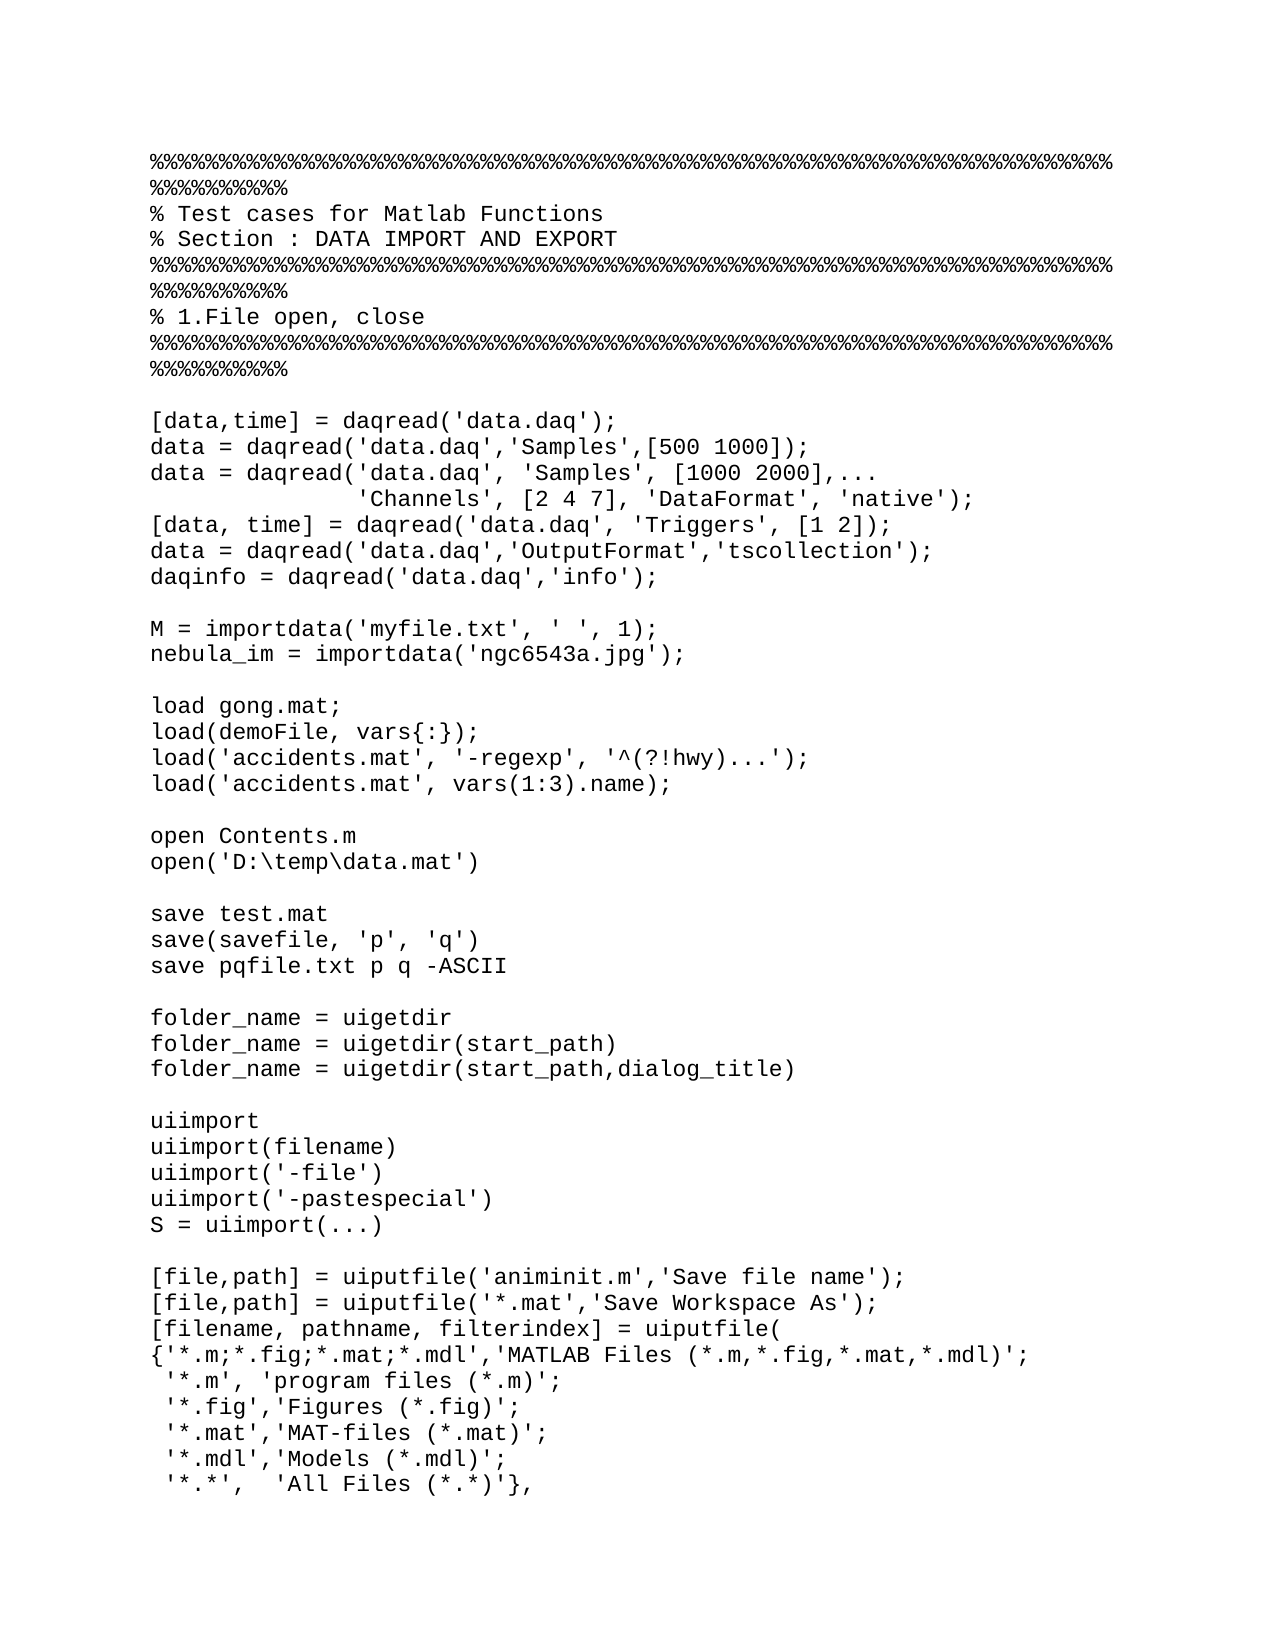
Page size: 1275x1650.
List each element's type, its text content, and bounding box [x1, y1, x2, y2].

text open('D:\temp\data.mat') [150, 850, 1125, 876]
text load(demoFile, vars{:}); [150, 721, 1125, 747]
text M = importdata('myfile.txt', ' ', 1); [150, 617, 1125, 643]
text [data, time] = daqread('data.daq', 'Triggers', [1 2]); [150, 513, 1125, 539]
text load('accidents.mat', '-regexp', '^(?!hwy)...'); [150, 747, 1125, 772]
text data = daqread('data.daq','Samples',[500 1000]); [150, 435, 1125, 461]
text '*.*', 'All Files (*.*)'}, [150, 1473, 1125, 1499]
text uiimport('-pastespecial') [150, 1187, 1125, 1213]
text load gong.mat; [150, 695, 1125, 721]
text daqinfo = daqread('data.daq','info'); [150, 565, 1125, 591]
text nebula_im = importdata('ngc6543a.jpg'); [150, 643, 1125, 669]
text [filename, pathname, filterindex] = uiputfile( [150, 1317, 1125, 1343]
text [data,time] = daqread('data.daq'); [150, 409, 1125, 435]
text '*.mat','MAT-files (*.mat)'; [150, 1421, 1125, 1447]
text uiimport('-file') [150, 1162, 1125, 1187]
text 'Channels', [2 4 7], 'DataFormat', 'native'); [150, 487, 1125, 513]
text save pqfile.txt p q -ASCII [150, 954, 1125, 980]
text data = daqread('data.daq','OutputFormat','tscollection'); [150, 539, 1125, 565]
text folder_name = uigetdir(start_path,dialog_title) [150, 1058, 1125, 1084]
text load('accidents.mat', vars(1:3).name); [150, 772, 1125, 798]
text '*.mdl','Models (*.mdl)'; [150, 1447, 1125, 1473]
text %%%%%%%%%%%%%%%%%%%%%%%%%%%%%%%%%%%%%%%%%%%%%%%%%%%%%%%%%%%%%%%%%%%%%%%%%%%%%%%% [150, 150, 1125, 202]
text % 1.File open, close [150, 306, 1125, 332]
text '*.m', 'program files (*.m)'; [150, 1369, 1125, 1395]
text [file,path] = uiputfile('*.mat','Save Workspace As'); [150, 1291, 1125, 1317]
text uiimport(filename) [150, 1136, 1125, 1162]
text uiimport [150, 1110, 1125, 1136]
text '*.fig','Figures (*.fig)'; [150, 1395, 1125, 1421]
text % Test cases for Matlab Functions [150, 202, 1125, 228]
text % Section : DATA IMPORT AND EXPORT [150, 228, 1125, 254]
text save(savefile, 'p', 'q') [150, 928, 1125, 954]
text save test.mat [150, 902, 1125, 928]
text [file,path] = uiputfile('animinit.m','Save file name'); [150, 1265, 1125, 1291]
text folder_name = uigetdir(start_path) [150, 1032, 1125, 1058]
text folder_name = uigetdir [150, 1006, 1125, 1032]
text data = daqread('data.daq', 'Samples', [1000 2000],... [150, 461, 1125, 487]
text open Contents.m [150, 824, 1125, 850]
text {'*.m;*.fig;*.mat;*.mdl','MATLAB Files (*.m,*.fig,*.mat,*.mdl)'; [150, 1343, 1125, 1369]
text S = uiimport(...) [150, 1213, 1125, 1239]
text %%%%%%%%%%%%%%%%%%%%%%%%%%%%%%%%%%%%%%%%%%%%%%%%%%%%%%%%%%%%%%%%%%%%%%%%%%%%%%%% [150, 254, 1125, 306]
text %%%%%%%%%%%%%%%%%%%%%%%%%%%%%%%%%%%%%%%%%%%%%%%%%%%%%%%%%%%%%%%%%%%%%%%%%%%%%%%% [150, 332, 1125, 383]
